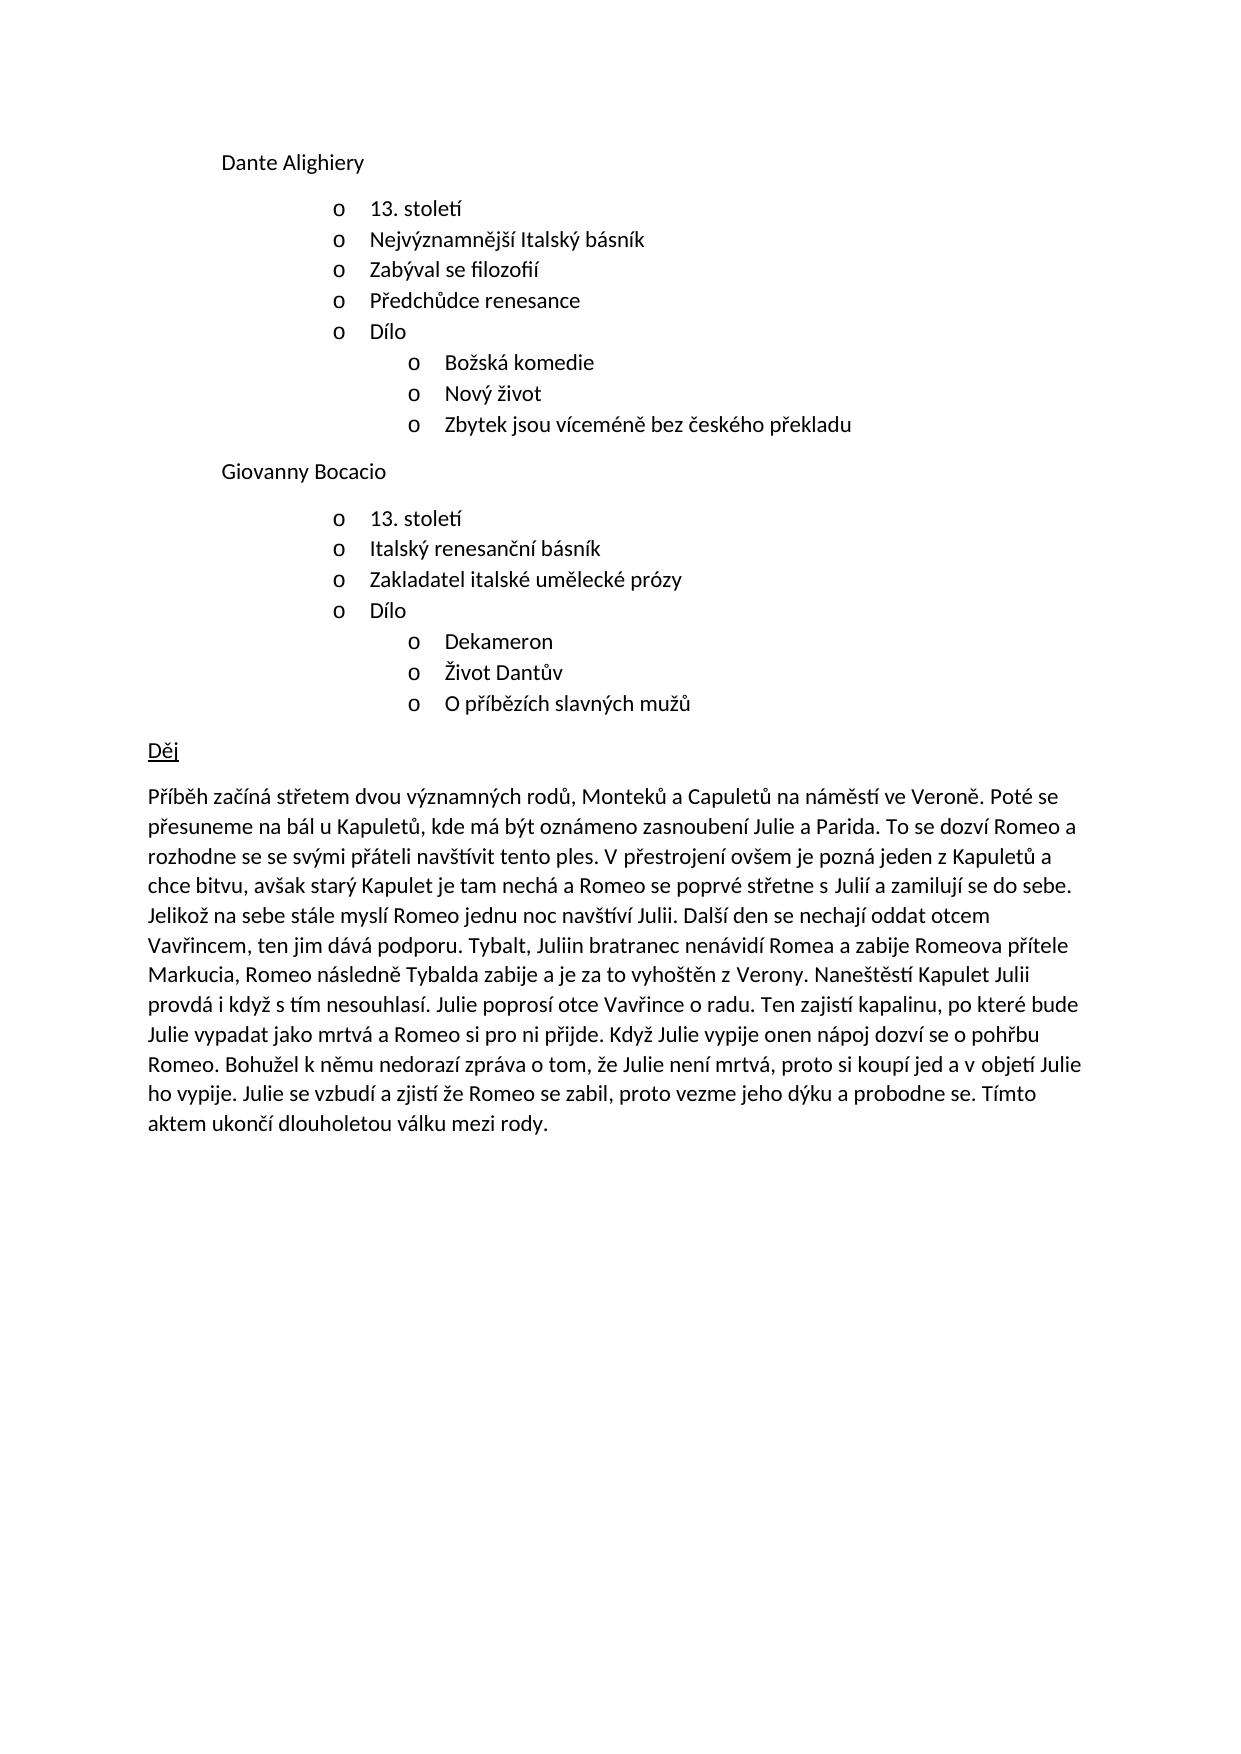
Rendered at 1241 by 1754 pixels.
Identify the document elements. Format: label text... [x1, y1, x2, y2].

text Děj [148, 736, 1093, 764]
text Příběh začíná střetem dvou významných rodů, Monteků a Capuletů na náměstí ve Veroně. Poté se přesuneme na bál u Kapuletů, kde má být oznámeno zasnoubení Julie a Parida. To se dozví Romeo a rozhodne se se svými přáteli navštívit tento ples. V přestrojení ovšem je pozná jeden z Kapuletů a chce bitvu, avšak starý Kapulet je tam nechá a Romeo se poprvé střetne s Julií a zamilují se do sebe. Jelikož na sebe stále myslí Romeo jednu noc navštíví Julii. Další den se nechají oddat otcem Vavřincem, ten jim dává podporu. Tybalt, Juliin bratranec nenávidí Romea a zabije Romeova přítele Markucia, Romeo následně Tybalda zabije a je za to vyhoštěn z Verony. Naneštěstí Kapulet Julii provdá i když s tím nesouhlasí. Julie poprosí otce Vavřince o radu. Ten zajistí kapalinu, po které bude Julie vypadat jako mrtvá a Romeo si pro ni přijde. Když Julie vypije onen nápoj dozví se o pohřbu Romeo. Bohužel k němu nedorazí zpráva o tom, že Julie není mrtvá, proto si koupí jed a v objetí Julie ho vypije. Julie se vzbudí a zjistí že Romeo se zabil, proto vezme jeho dýku a probodne se. Tímto aktem ukončí dlouholetou válku mezi rody. [148, 782, 1093, 1137]
text Giovanny Bocacio [148, 457, 1093, 485]
list Italský renesanční básník [332, 534, 1093, 564]
list Dílo [332, 596, 1093, 625]
list 13. století [332, 194, 1093, 223]
list O příbězích slavných mužů [407, 689, 1093, 718]
list Zabýval se filozofií [332, 256, 1093, 285]
list Život Dantův [407, 658, 1093, 687]
list Dekameron [407, 627, 1093, 656]
list Zakladatel italské umělecké prózy [332, 565, 1093, 594]
list Zbytek jsou víceméně bez českého překladu [407, 410, 1093, 439]
list Dílo [332, 317, 1093, 346]
list Božská komedie [407, 348, 1093, 377]
text Dante Alighiery [148, 148, 1093, 176]
list Nejvýznamnější Italský básník [332, 225, 1093, 254]
list Nový život [407, 379, 1093, 408]
list 13. století [332, 504, 1093, 533]
list Předchůdce renesance [332, 286, 1093, 316]
